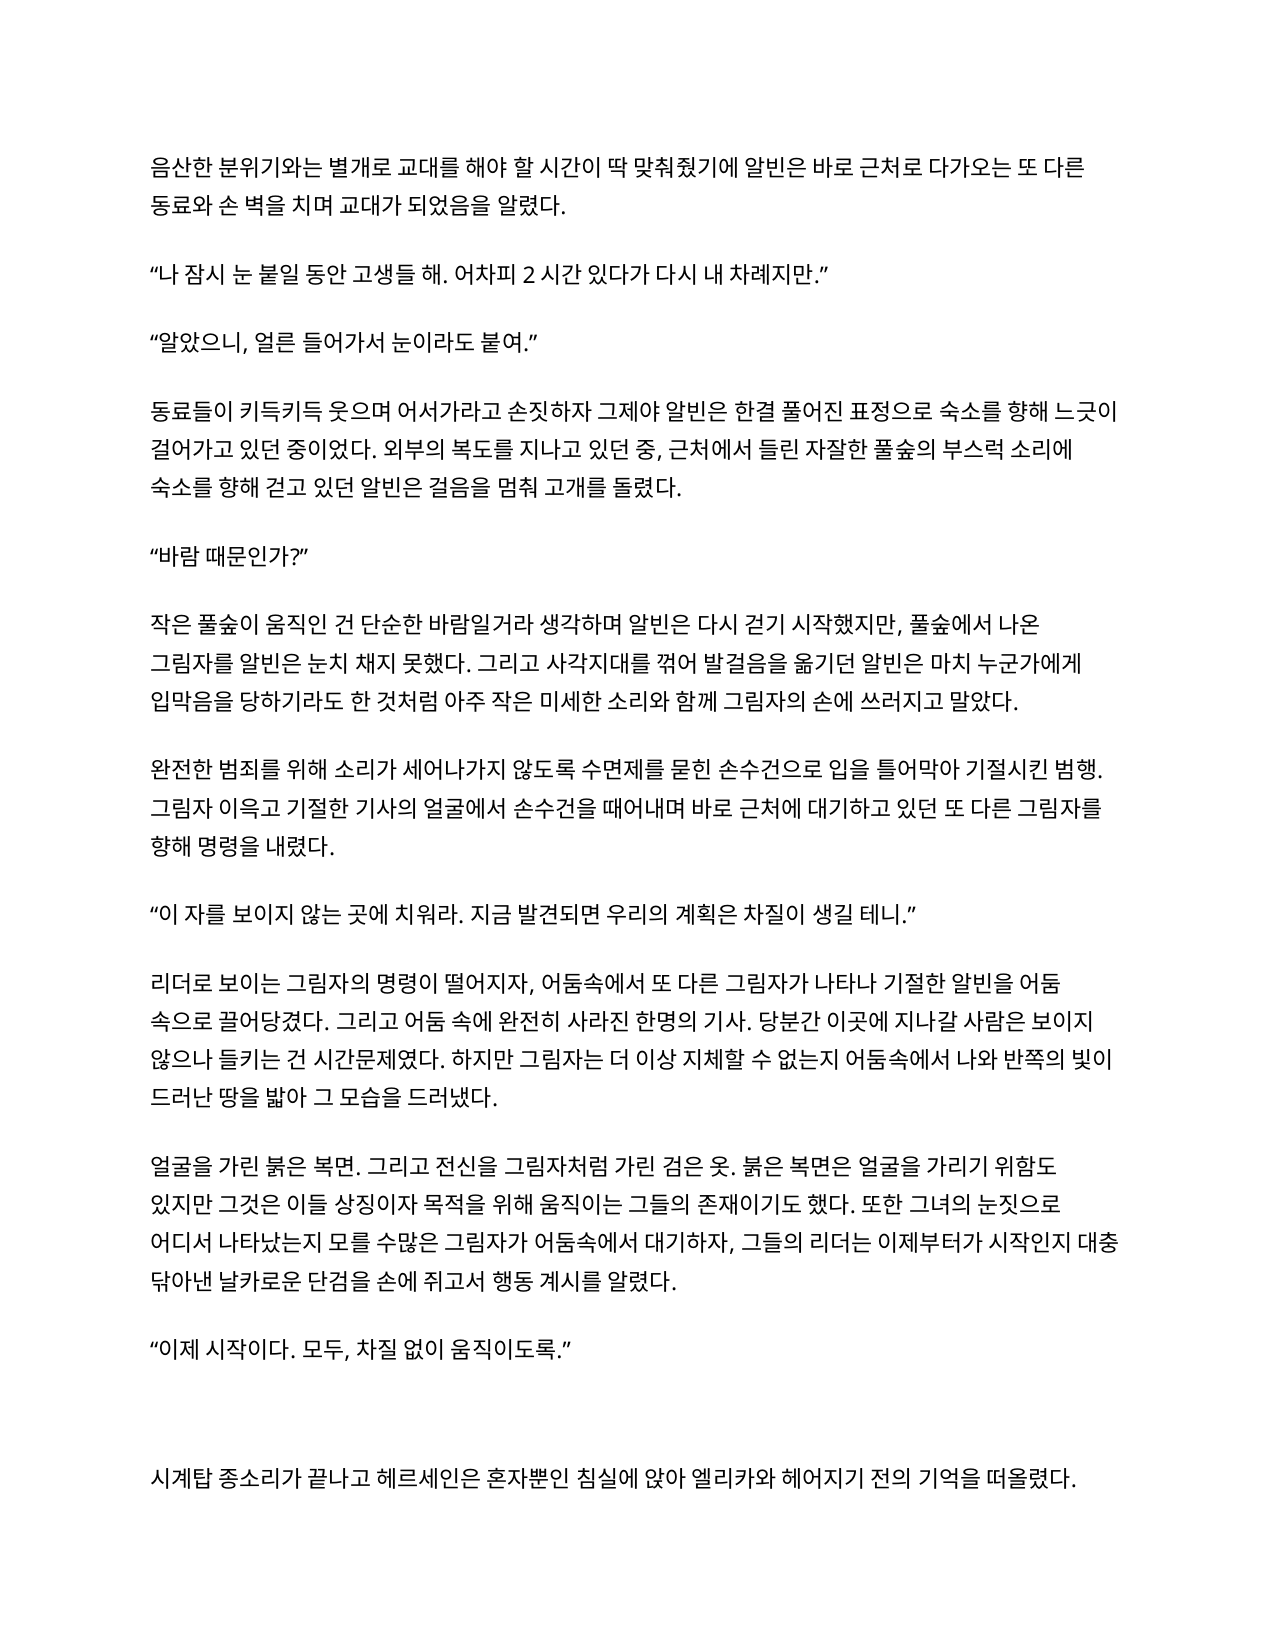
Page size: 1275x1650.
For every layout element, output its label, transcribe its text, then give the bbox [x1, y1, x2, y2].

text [150, 1461, 1125, 1494]
text “이제 시작이다. 모두, 차질 없이 움직이도록.” [150, 1332, 1125, 1365]
text “나 잠시 눈 붙일 동안 고생들 해. 어차피 2시간 있다가 다시 내 차례지만.” [150, 257, 1125, 290]
text 작은 풀숲이 움직인 건 단순한 바람일거라 생각하며 알빈은 다시 걷기 시작했지만, 풀숲에서 나온 그림자를 알빈은 눈치 채지 못했다. 그리고 사각지대를 꺾어 발걸음을 옮기던 알빈은 마치 누군가에게 입막음을 당하기라도 한 것처럼 아주 작은 미세한 소리와 함께 그림자의 손에 쓰러지고 말았다. [150, 607, 1125, 717]
text “바람 때문인가?” [150, 539, 1125, 572]
text 완전한 범죄를 위해 소리가 세어나가지 않도록 수면제를 묻힌 손수건으로 입을 틀어막아 기절시킨 범행. 그림자 이윽고 기절한 기사의 얼굴에서 손수건을 때어내며 바로 근처에 대기하고 있던 또 다른 그림자를 향해 명령을 내렸다. [150, 752, 1125, 862]
text 얼굴을 가린 붉은 복면. 그리고 전신을 그림자처럼 가린 검은 옷. 붉은 복면은 얼굴을 가리기 위함도 있지만 그것은 이들 상징이자 목적을 위해 움직이는 그들의 존재이기도 했다. 또한 그녀의 눈짓으로 어디서 나타났는지 모를 수많은 그림자가 어둠속에서 대기하자, 그들의 리더는 이제부터가 시작인지 대충 닦아낸 날카로운 단검을 손에 쥐고서 행동 계시를 알렸다. [150, 1149, 1125, 1297]
text 리더로 보이는 그림자의 명령이 떨어지자, 어둠속에서 또 다른 그림자가 나타나 기절한 알빈을 어둠 속으로 끌어당겼다. 그리고 어둠 속에 완전히 사라진 한명의 기사. 당분간 이곳에 지나갈 사람은 보이지 않으나 들키는 건 시간문제였다. 하지만 그림자는 더 이상 지체할 수 없는지 어둠속에서 나와 반쪽의 빛이 드러난 땅을 밟아 그 모습을 드러냈다. [150, 966, 1125, 1114]
text “이 자를 보이지 않는 곳에 치워라. 지금 발견되면 우리의 계획은 차질이 생길 테니.” [150, 897, 1125, 930]
text 동료들이 키득키득 웃으며 어서가라고 손짓하자 그제야 알빈은 한결 풀어진 표정으로 숙소를 향해 느긋이 걸어가고 있던 중이었다. 외부의 복도를 지나고 있던 중, 근처에서 들린 자잘한 풀숲의 부스럭 소리에 숙소를 향해 걷고 있던 알빈은 걸음을 멈춰 고개를 돌렸다. [150, 394, 1125, 503]
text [150, 150, 1125, 221]
text “알았으니, 얼른 들어가서 눈이라도 붙여.” [150, 325, 1125, 358]
